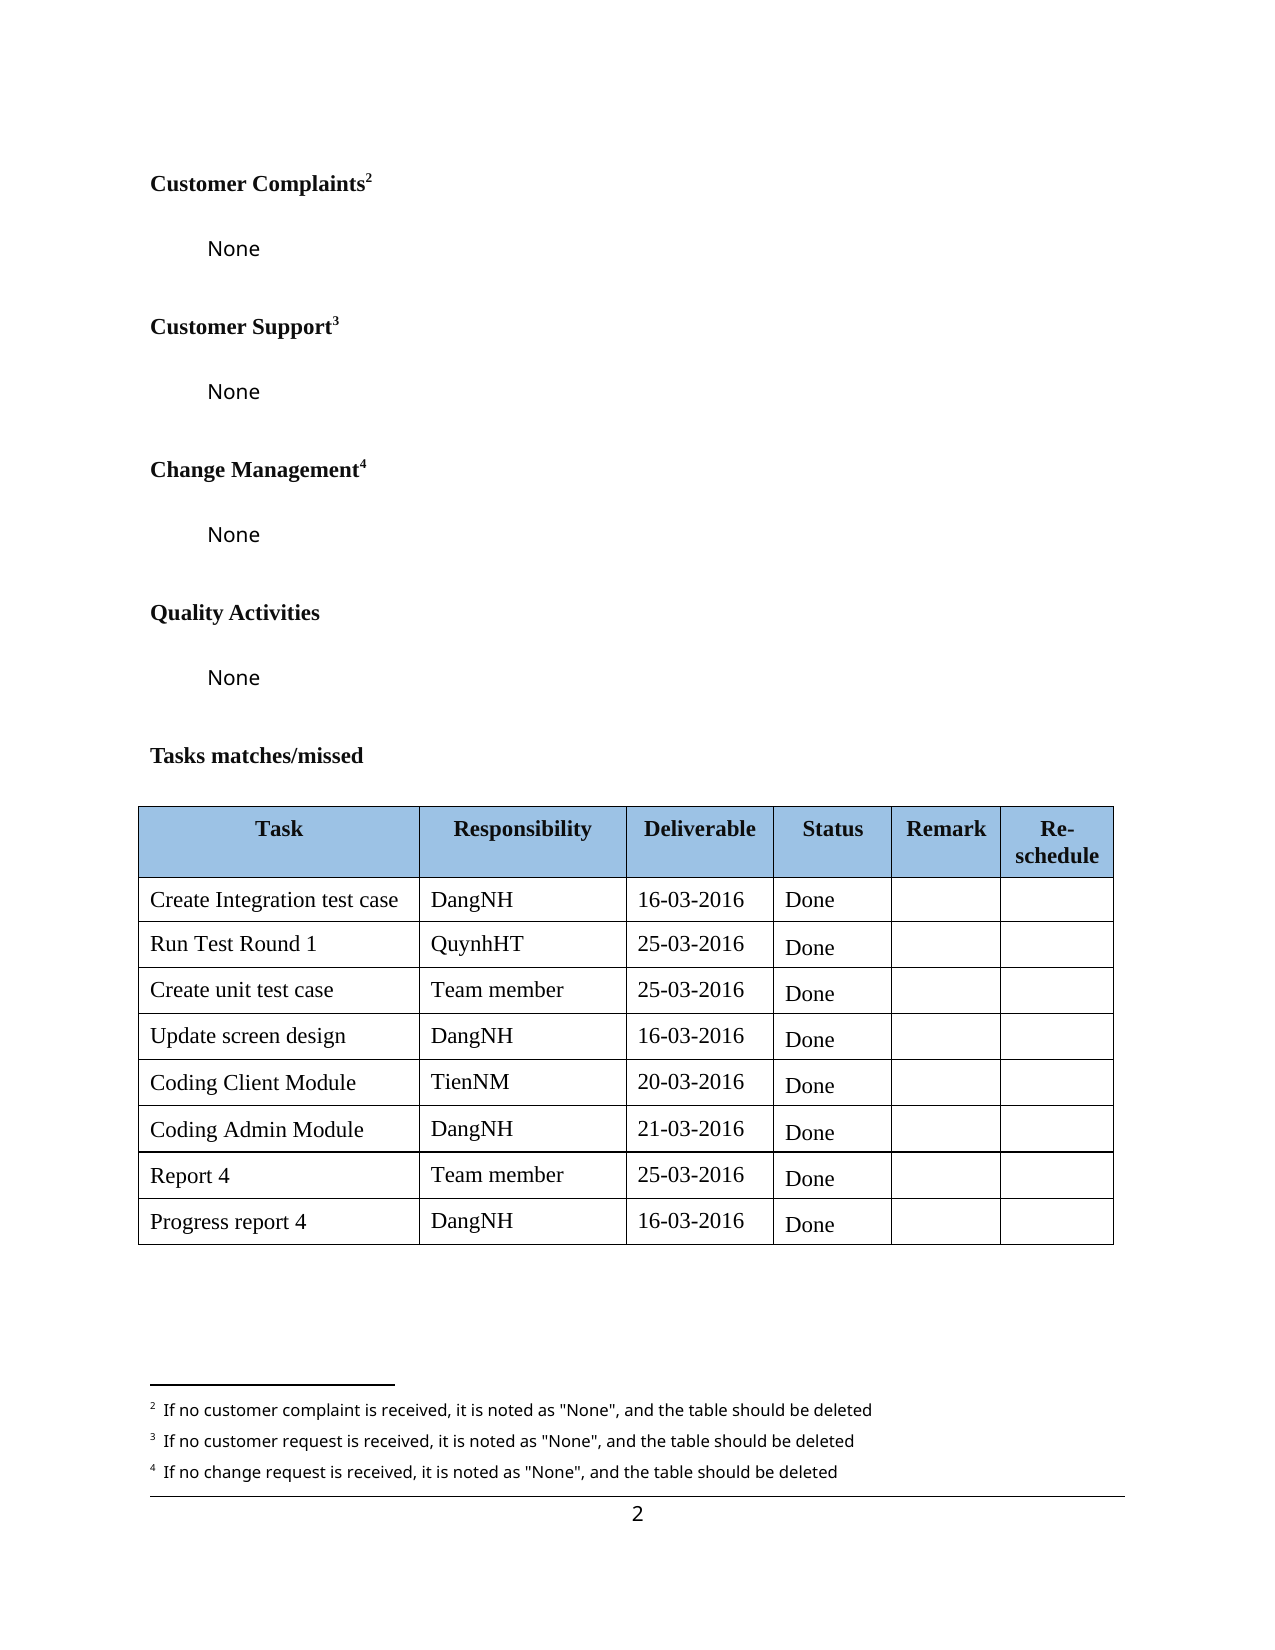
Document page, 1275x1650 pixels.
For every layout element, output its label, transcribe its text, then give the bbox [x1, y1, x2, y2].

table_cell 16-03-2016 [627, 1199, 773, 1244]
table_cell [1001, 1106, 1113, 1151]
subtitle Quality Activities [150, 599, 1125, 625]
table_cell Done [774, 1153, 891, 1197]
table_cell [1001, 1060, 1113, 1105]
table_header Re-schedule [1001, 807, 1113, 877]
table_cell [892, 1014, 1000, 1059]
table_header Status [774, 807, 891, 877]
table_cell [892, 1060, 1000, 1105]
table_cell Coding Client Module [139, 1060, 419, 1105]
table_cell [1001, 878, 1113, 921]
table_cell TienNM [420, 1060, 626, 1105]
table_cell Done [774, 1106, 891, 1151]
table_cell [1001, 968, 1113, 1013]
table_cell 21-03-2016 [627, 1106, 773, 1151]
table_cell [892, 968, 1000, 1013]
table_cell Done [774, 922, 891, 967]
text None [207, 663, 1125, 692]
subtitle Customer Complaints [150, 170, 1125, 196]
table_cell 25-03-2016 [627, 922, 773, 967]
table_cell 16-03-2016 [627, 878, 773, 921]
table_cell DangNH [420, 1106, 626, 1151]
table_cell [892, 1106, 1000, 1151]
table_cell [892, 1199, 1000, 1244]
table_cell Done [774, 1014, 891, 1059]
table_header Remark [892, 807, 1000, 877]
table_cell DangNH [420, 878, 626, 921]
table_cell Done [774, 968, 891, 1013]
subtitle Customer Support [150, 313, 1125, 339]
table_cell Create Integration test case [139, 878, 419, 921]
table_cell [892, 922, 1000, 967]
table_cell Progress report 4 [139, 1199, 419, 1244]
table_cell DangNH [420, 1199, 626, 1244]
table_cell DangNH [420, 1014, 626, 1059]
text None [207, 377, 1125, 406]
text None [207, 234, 1125, 263]
table_cell 25-03-2016 [627, 968, 773, 1013]
table_header Task [139, 807, 419, 877]
subtitle Tasks matches/missed [150, 742, 1125, 768]
table_cell Done [774, 1060, 891, 1105]
table_cell Done [774, 878, 891, 921]
table_header Deliverable [627, 807, 773, 877]
table_cell Team member [420, 968, 626, 1013]
table_cell Done [774, 1199, 891, 1244]
table_cell Report 4 [139, 1153, 419, 1197]
table_cell [892, 878, 1000, 921]
table_cell [1001, 1014, 1113, 1059]
table_cell Run Test Round 1 [139, 922, 419, 967]
table_cell QuynhHT [420, 922, 626, 967]
table_cell [1001, 1199, 1113, 1244]
text None [207, 520, 1125, 549]
table_cell 25-03-2016 [627, 1153, 773, 1197]
table_cell [1001, 922, 1113, 967]
table_cell Team member [420, 1153, 626, 1197]
table_cell [1001, 1153, 1113, 1197]
table_cell 16-03-2016 [627, 1014, 773, 1059]
table_cell [892, 1153, 1000, 1197]
table_cell Update screen design [139, 1014, 419, 1059]
table_header Responsibility [420, 807, 626, 877]
table_cell 20-03-2016 [627, 1060, 773, 1105]
subtitle Change Management [150, 456, 1125, 482]
table_cell Create unit test case [139, 968, 419, 1013]
table_cell Coding Admin Module [139, 1106, 419, 1151]
